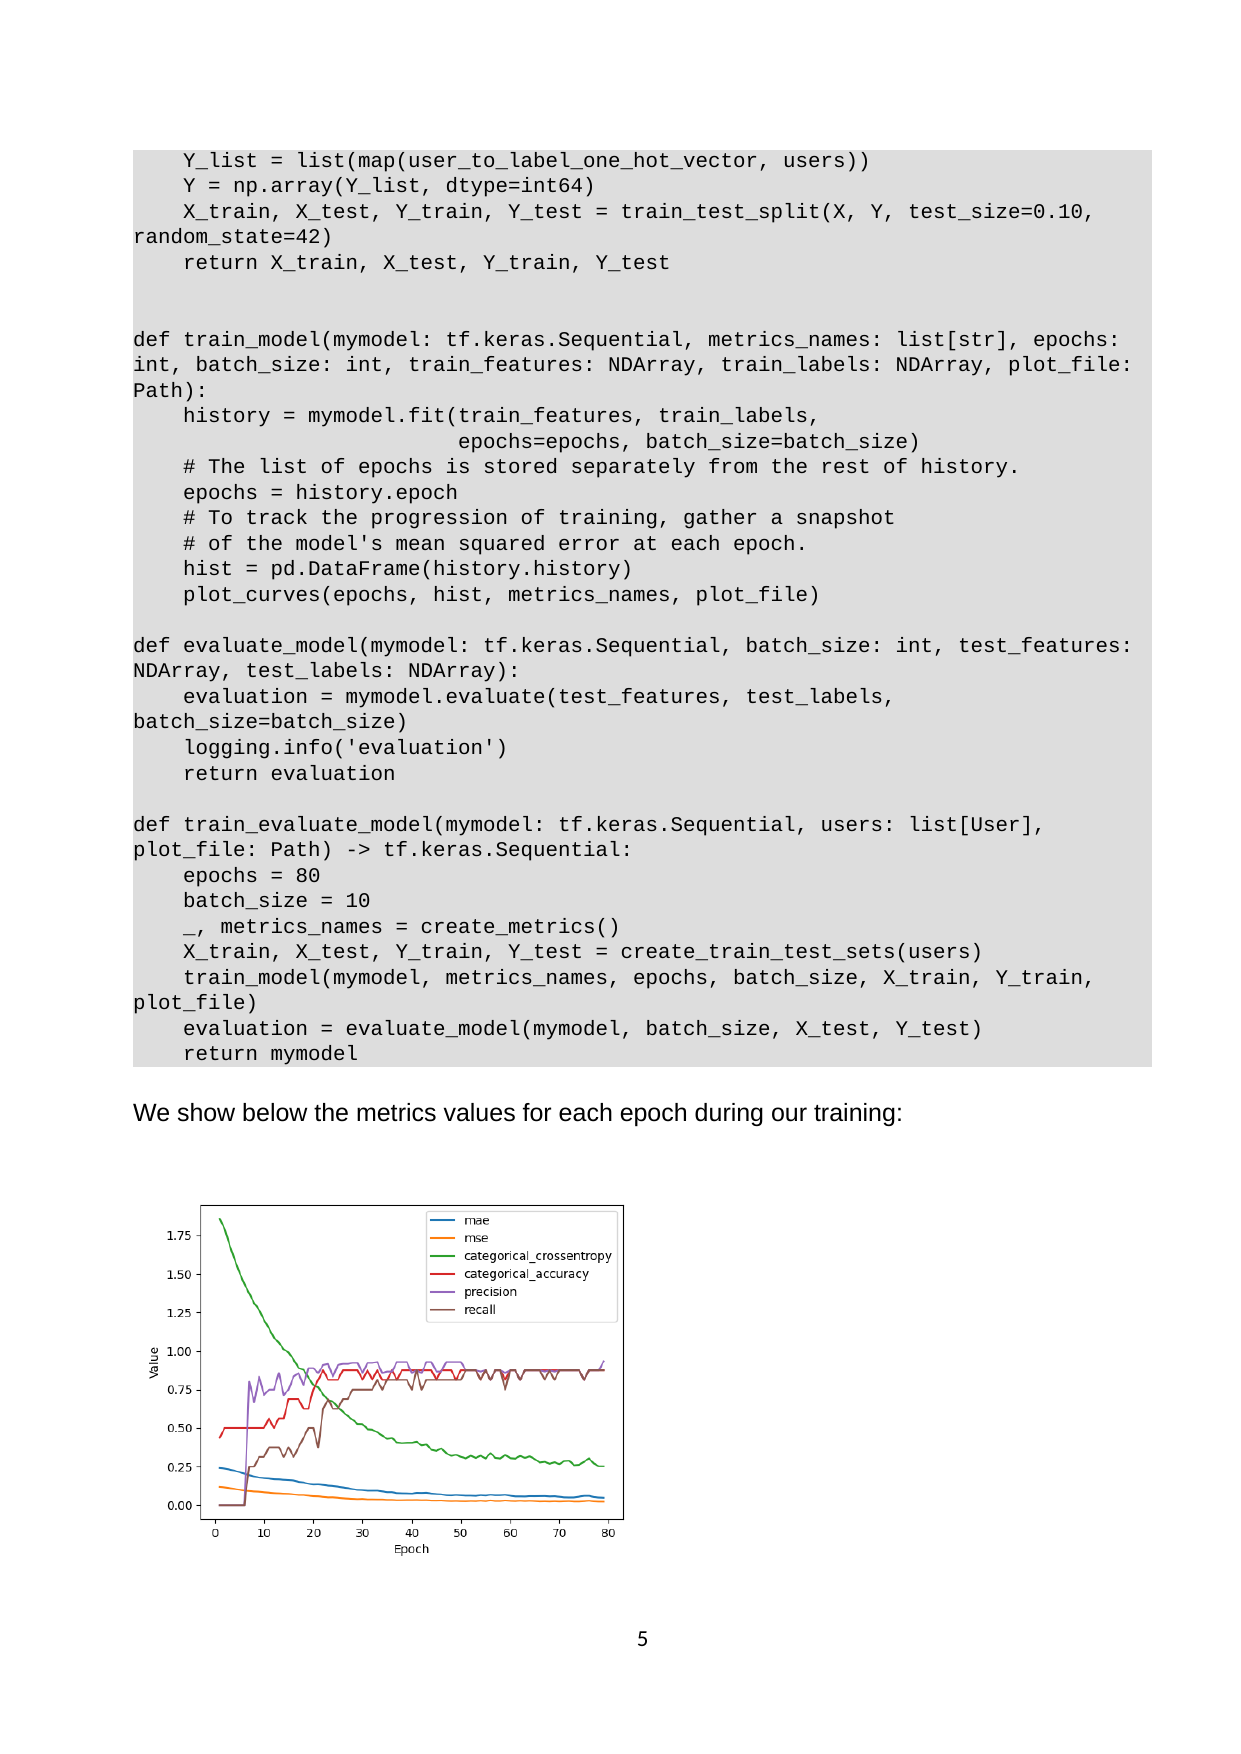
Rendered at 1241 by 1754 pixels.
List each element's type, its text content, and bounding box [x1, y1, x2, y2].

text hist = pd.DataFrame(history.history) [133, 558, 1152, 582]
text # of the model's mean squared error at each epoch. [133, 533, 1152, 556]
text # The list of epochs is stored separately from the rest of history. [133, 456, 1152, 480]
text def train_evaluate_model(mymodel: tf.keras.Sequential, users: list[User], plot_file: Path) -> tf.keras.Sequential: [133, 813, 1152, 863]
text return mymodel [133, 1043, 1152, 1067]
text Y = np.array(Y_list, dtype=int64) [133, 176, 1152, 199]
text return evaluation [133, 762, 1152, 786]
text We show below the metrics values for each epoch during our training: [133, 1098, 1152, 1127]
text _, metrics_names = create_metrics() [133, 916, 1152, 939]
text X_train, X_test, Y_train, Y_test = train_test_split(X, Y, test_size=0.10, random_state=42) [133, 201, 1152, 250]
text evaluation = evaluate_model(mymodel, batch_size, X_test, Y_test) [133, 1018, 1152, 1041]
text def train_model(mymodel: tf.keras.Sequential, metrics_names: list[str], epochs: int, batch_size: int, train_features: NDArray, train_labels: NDArray, plot_file: Path): [133, 329, 1152, 403]
text epochs=epochs, batch_size=batch_size) [133, 431, 1152, 454]
text # To track the progression of training, gather a snapshot [133, 507, 1152, 531]
text history = mymodel.fit(train_features, train_labels, [133, 405, 1152, 429]
text plot_curves(epochs, hist, metrics_names, plot_file) [133, 584, 1152, 607]
text batch_size = 10 [133, 890, 1152, 914]
text evaluation = mymodel.evaluate(test_features, test_labels, batch_size=batch_size) [133, 686, 1152, 735]
text X_train, X_test, Y_train, Y_test = create_train_test_sets(users) [133, 941, 1152, 965]
text train_model(mymodel, metrics_names, epochs, batch_size, X_train, Y_train, plot_file) [133, 967, 1152, 1016]
picture [132, 1155, 677, 1564]
text Y_list = list(map(user_to_label_one_hot_vector, users)) [133, 150, 1152, 174]
text return X_train, X_test, Y_train, Y_test [133, 252, 1152, 276]
text logging.info('evaluation') [133, 737, 1152, 761]
text epochs = 80 [133, 864, 1152, 888]
text epochs = history.epoch [133, 482, 1152, 505]
text def evaluate_model(mymodel: tf.keras.Sequential, batch_size: int, test_features: NDArray, test_labels: NDArray): [133, 635, 1152, 684]
